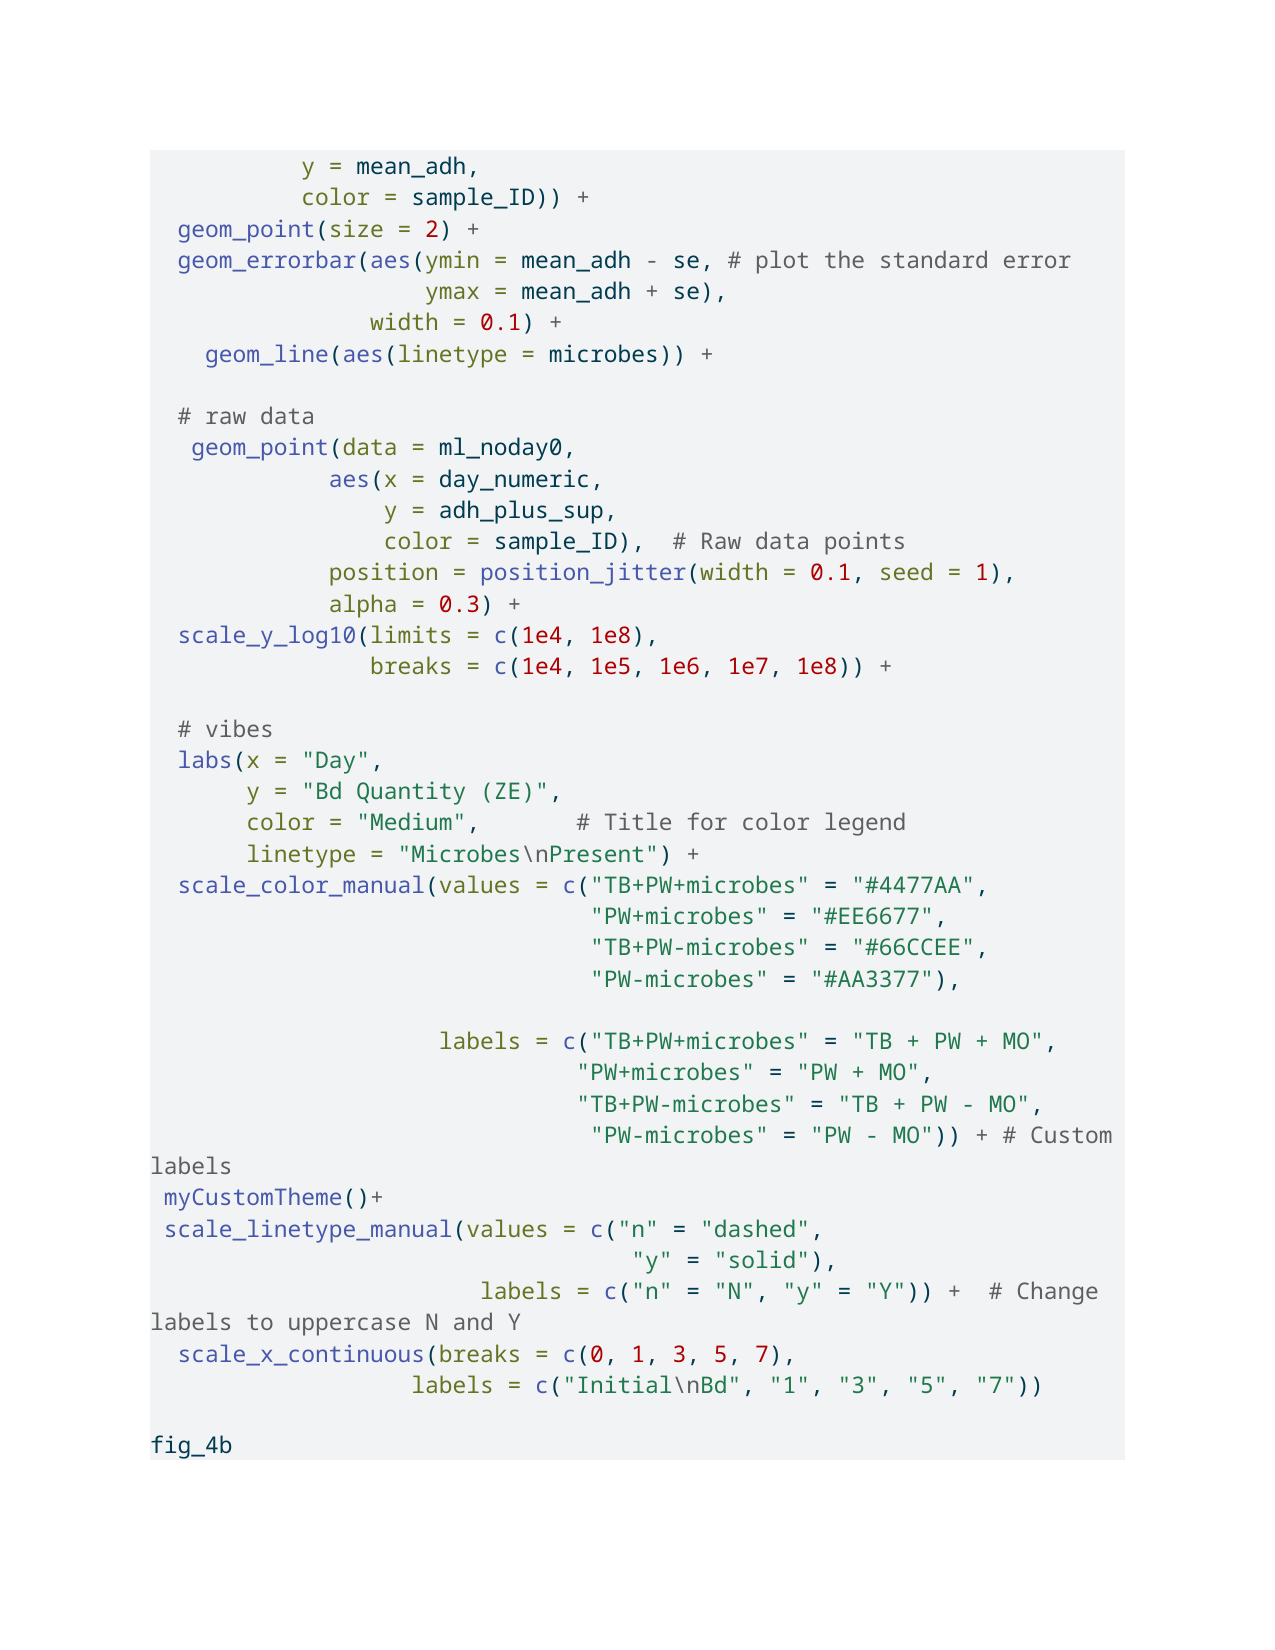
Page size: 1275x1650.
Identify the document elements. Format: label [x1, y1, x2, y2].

text [150, 150, 1125, 1460]
